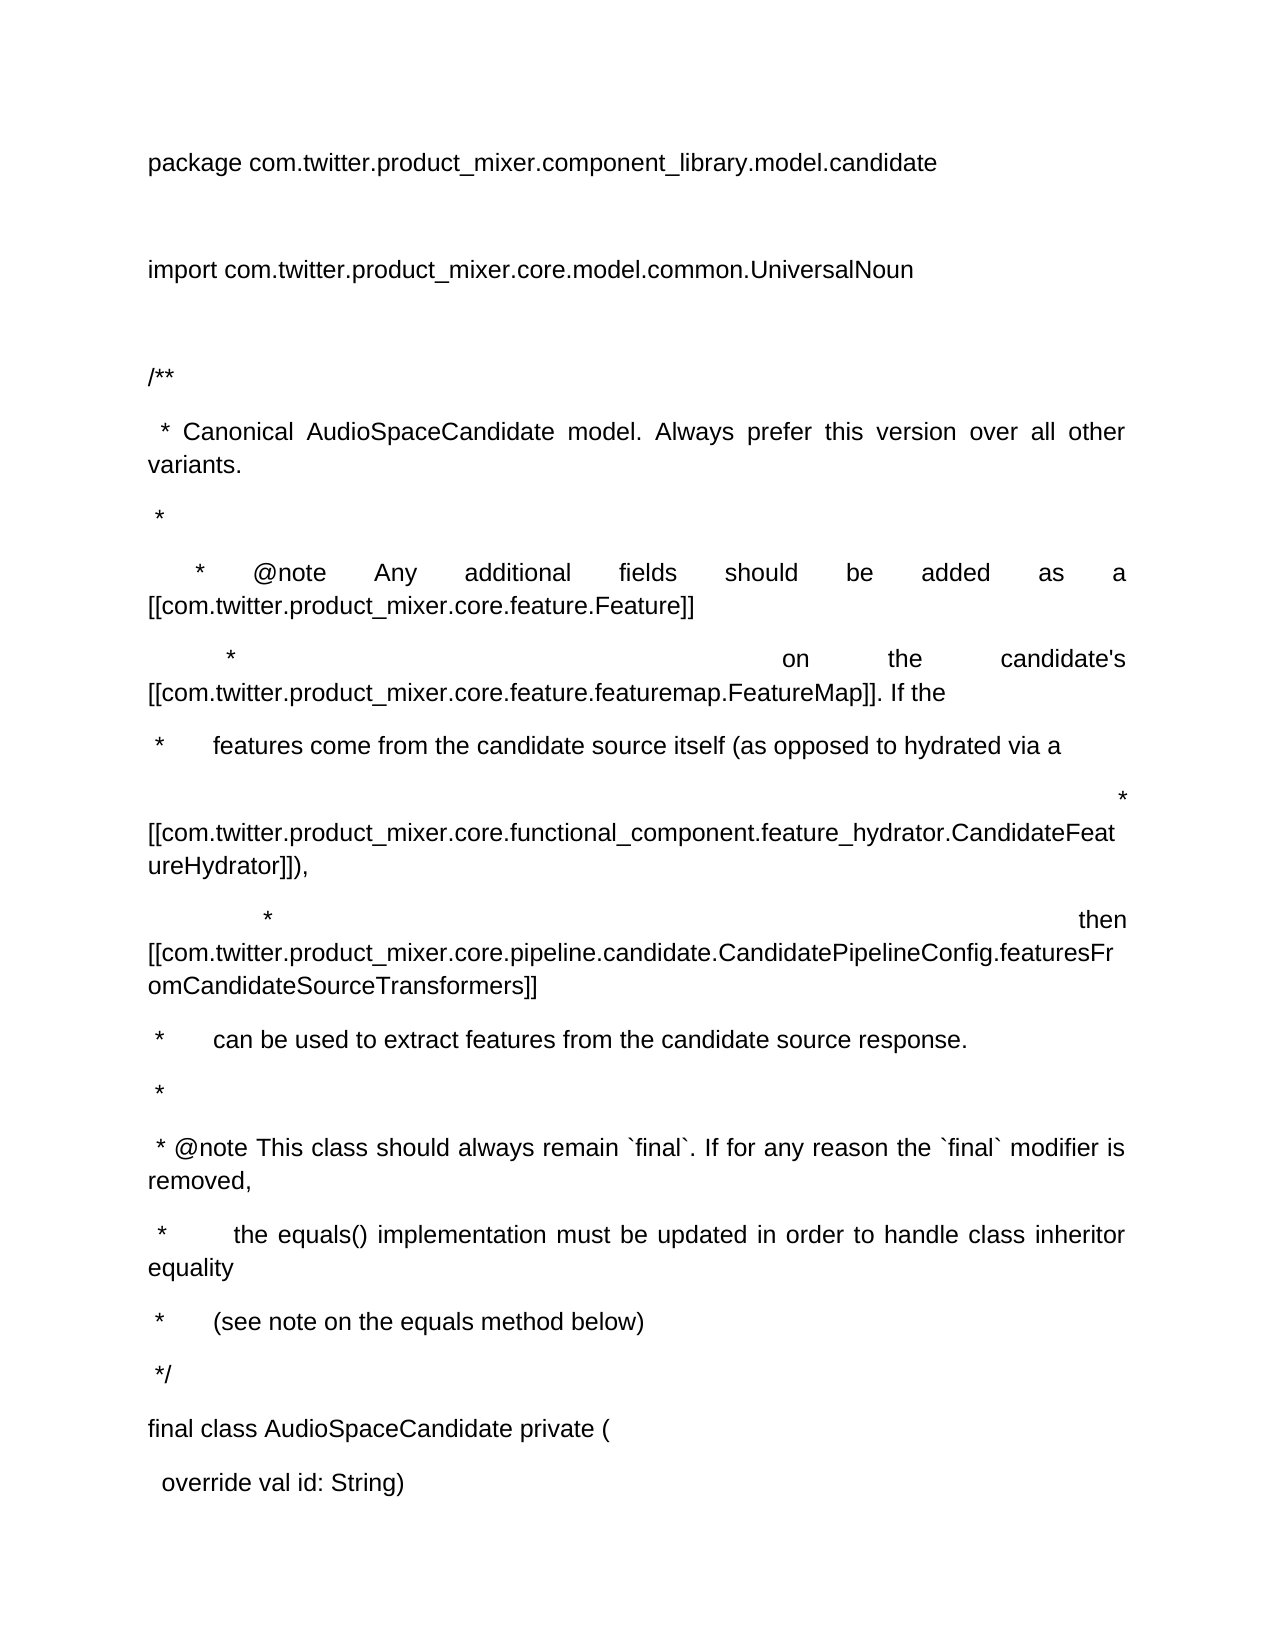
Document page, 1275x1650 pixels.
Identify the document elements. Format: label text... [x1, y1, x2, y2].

text * Canonical AudioSpaceCandidate model. Always prefer this version over all other variants. [148, 417, 1127, 479]
text * on the candidate's [[com.twitter.product_mixer.core.feature.featuremap.FeatureMap]]. If the [148, 644, 1127, 706]
text * [148, 504, 1127, 532]
text * can be used to extract features from the candidate source response. [148, 1025, 1127, 1054]
text override val id: String) [148, 1468, 1127, 1497]
text * @note Any additional fields should be added as a [[com.twitter.product_mixer.core.feature.Feature]] [148, 558, 1127, 619]
text final class AudioSpaceCandidate private ( [148, 1414, 1127, 1443]
text * [[com.twitter.product_mixer.core.functional_component.feature_hydrator.CandidateFeatureHydrator]]), [148, 785, 1127, 880]
text import com.twitter.product_mixer.core.model.common.UniversalNoun [148, 255, 1127, 284]
text * (see note on the equals method below) [148, 1306, 1127, 1335]
text package com.twitter.product_mixer.component_library.model.candidate [148, 148, 1127, 176]
text * [148, 1079, 1127, 1108]
text */ [148, 1360, 1127, 1389]
text * then [[com.twitter.product_mixer.core.pipeline.candidate.CandidatePipelineConfig.featuresFromCandidateSourceTransformers]] [148, 905, 1127, 1000]
text * the equals() implementation must be updated in order to handle class inheritor equality [148, 1219, 1127, 1281]
text /** [148, 363, 1127, 392]
text * @note This class should always remain `final`. If for any reason the `final` modifier is removed, [148, 1133, 1127, 1194]
text * features come from the candidate source itself (as opposed to hydrated via a [148, 731, 1127, 760]
